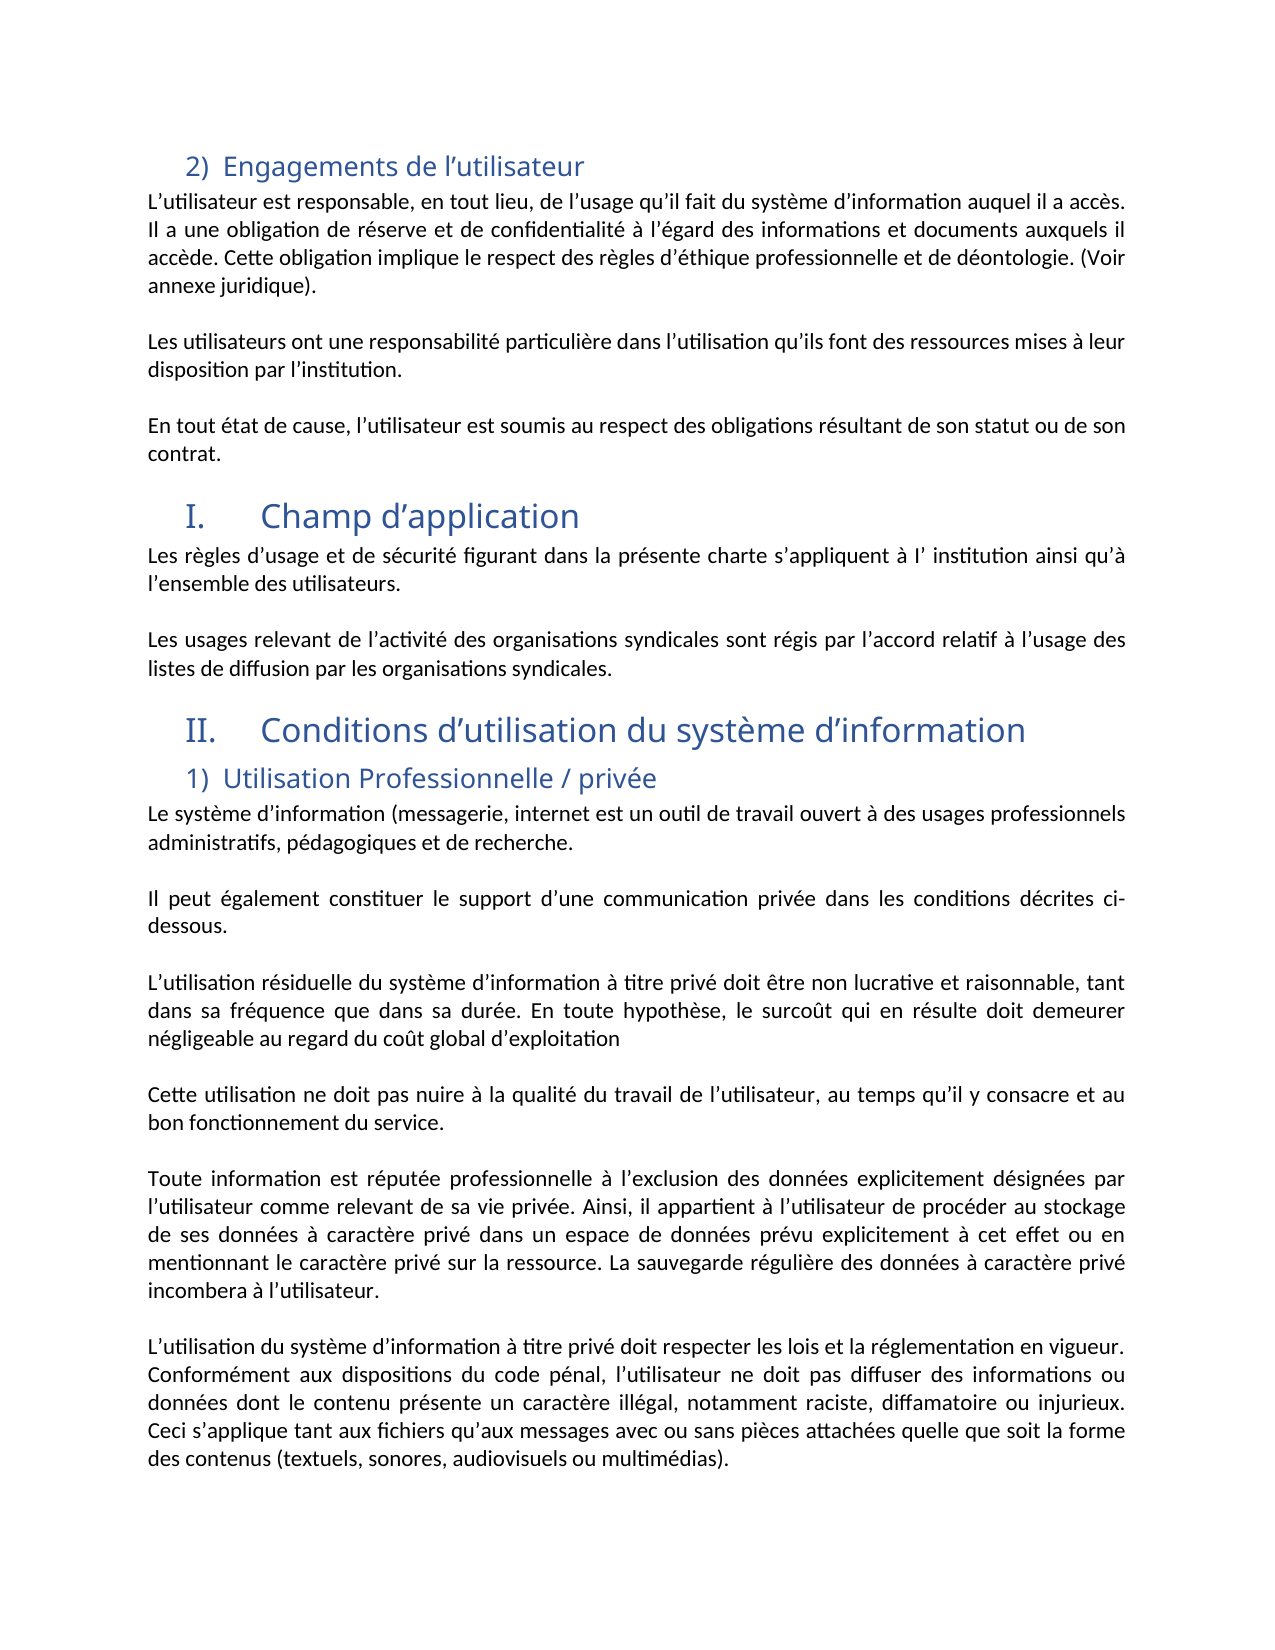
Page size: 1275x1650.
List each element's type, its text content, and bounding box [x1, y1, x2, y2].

text En tout état de cause, l’utilisateur est soumis au respect des obligations résultant de son statut ou de son contrat. [148, 412, 1127, 468]
text L’utilisation du système d’information à titre privé doit respecter les lois et la réglementation en vigueur. Conformément aux dispositions du code pénal, l’utilisateur ne doit pas diffuser des informations ou données dont le contenu présente un caractère illégal, notamment raciste, diffamatoire ou injurieux. Ceci s’applique tant aux fichiers qu’aux messages avec ou sans pièces attachées quelle que soit la forme des contenus (textuels, sonores, audiovisuels ou multimédias). [148, 1332, 1127, 1472]
text Les utilisateurs ont une responsabilité particulière dans l’utilisation qu’ils font des ressources mises à leur disposition par l’institution. [148, 327, 1127, 383]
text L’utilisateur est responsable, en tout lieu, de l’usage qu’il fait du système d’information auquel il a accès. Il a une obligation de réserve et de confidentialité à l’égard des informations et documents auxquels il accède. Cette obligation implique le respect des règles d’éthique professionnelle et de déontologie. (Voir annexe juridique). [148, 187, 1127, 299]
text Toute information est réputée professionnelle à l’exclusion des données explicitement désignées par l’utilisateur comme relevant de sa vie privée. Ainsi, il appartient à l’utilisateur de procéder au stockage de ses données à caractère privé dans un espace de données prévu explicitement à cet effet ou en mentionnant le caractère privé sur la ressource. La sauvegarde régulière des données à caractère privé incombera à l’utilisateur. [148, 1164, 1127, 1304]
text Les règles d’usage et de sécurité figurant dans la présente charte s’appliquent à I’ institution ainsi qu’à l’ensemble des utilisateurs. [148, 542, 1127, 598]
subtitle Engagements de l’utilisateur [185, 148, 1127, 184]
text Les usages relevant de l’activité des organisations syndicales sont régis par l’accord relatif à l’usage des listes de diffusion par les organisations syndicales. [148, 626, 1127, 682]
subtitle Champ d’application [185, 493, 1127, 538]
text Il peut également constituer le support d’une communication privée dans les conditions décrites ci-dessous. [148, 884, 1127, 940]
subtitle Conditions d’utilisation du système d’information [185, 707, 1127, 752]
subtitle Utilisation Professionnelle / privée [185, 760, 1127, 797]
text Le système d’information (messagerie, internet est un outil de travail ouvert à des usages professionnels administratifs, pédagogiques et de recherche. [148, 799, 1127, 856]
text Cette utilisation ne doit pas nuire à la qualité du travail de l’utilisateur, au temps qu’il y consacre et au bon fonctionnement du service. [148, 1080, 1127, 1136]
text L’utilisation résiduelle du système d’information à titre privé doit être non lucrative et raisonnable, tant dans sa fréquence que dans sa durée. En toute hypothèse, le surcoût qui en résulte doit demeurer négligeable au regard du coût global d’exploitation [148, 968, 1127, 1052]
